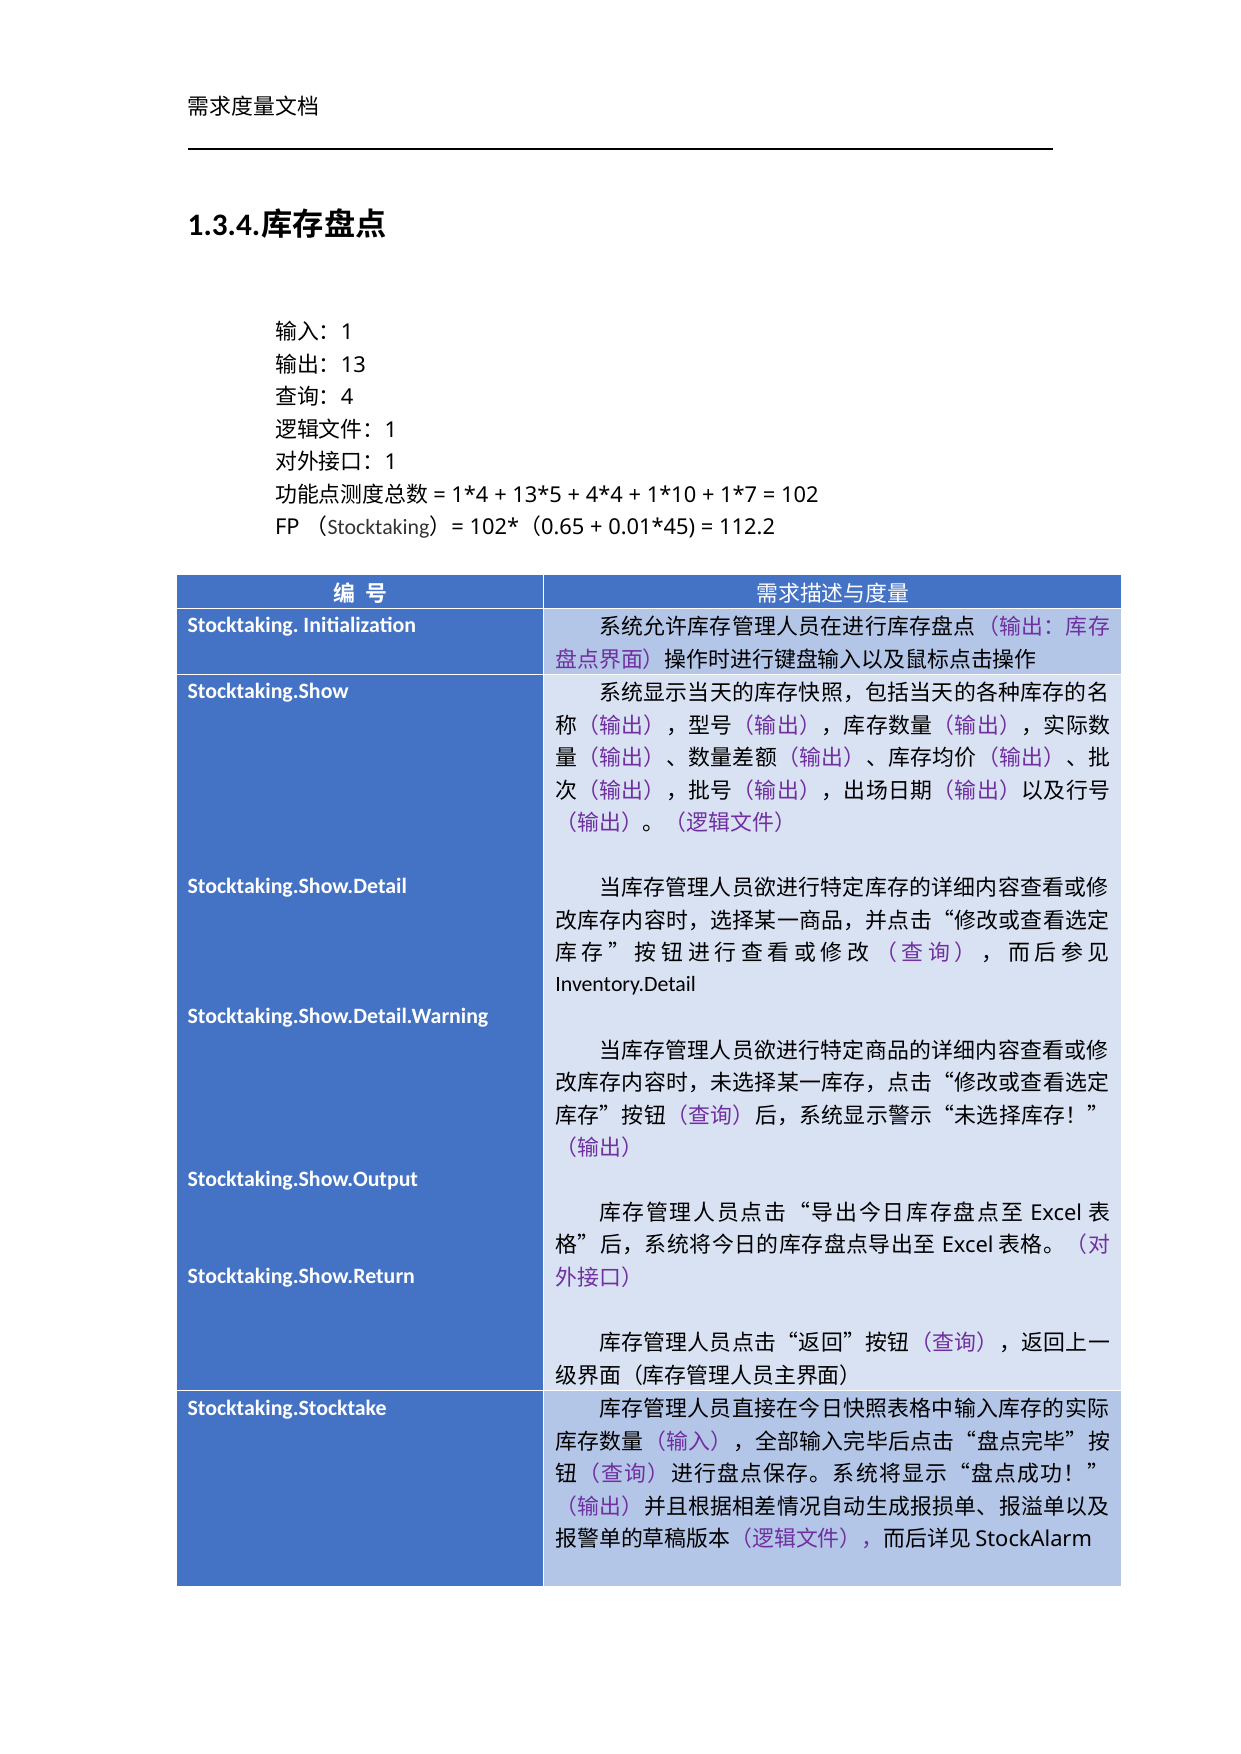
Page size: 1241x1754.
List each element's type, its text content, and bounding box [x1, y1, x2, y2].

text 对外接口：1 [187, 444, 1053, 477]
table_cell Stocktaking. Initialization [177, 609, 543, 674]
text FP （Stocktaking）= 102*（0.65 + 0.01*45) = 112.2 [187, 509, 1053, 542]
text 输入：1 [187, 314, 1053, 347]
table_cell 系统允许库存管理人员在进行库存盘点（输出：库存盘点界面）操作时进行键盘输入以及鼠标点击操作 [544, 609, 1121, 674]
text 查询：4 [187, 379, 1053, 412]
table_cell 系统显示当天的库存快照，包括当天的各种库存的名称（输出），型号（输出），库存数量（输出），实际数量（输出）、数量差额（输出）、库存均价（输出）、批次（输出），批号（输出），出场日期（输出）以及行号（输出）。（逻辑文件） 当库存管理人员欲进行特定库存的详细内容查看或修改库存内容时，选择某一商品，并点击“修改或查看选定库存”按钮进行查看或修改（查询），而后参见Inventory.Detail 当库存管理人员欲进行特定商品的详细内容查看或修改库存内容时，未选择某一库存，点击“修改或查看选定库存”按钮（查询）后，系统显示警示“未选择库存！” （输出） 库存管理人员点击“导出今日库存盘点至Excel表格”后，系统将今日的库存盘点导出至Excel表格。（对外接口） 库存管理人员点击“返回”按钮（查询），返回上一级界面（库存管理人员主界面） [544, 675, 1121, 1390]
table_cell Stocktaking.Show Stocktaking.Show.Detail Stocktaking.Show.Detail.Warning Stocktaking.Show.Output Stocktaking.Show.Return [177, 675, 543, 1390]
text 逻辑文件：1 [187, 412, 1053, 444]
subtitle 库存盘点 [187, 189, 1053, 254]
table_cell Stocktaking.Stocktake Stocktaking.Stocktake.Null [177, 1391, 543, 1586]
text 输出：13 [187, 347, 1053, 379]
table_header 需求描述与度量 [544, 575, 1121, 608]
text 功能点测度总数 = 1*4 + 13*5 + 4*4 + 1*10 + 1*7 = 102 [187, 477, 1053, 509]
table_header 编 号 [177, 575, 543, 608]
